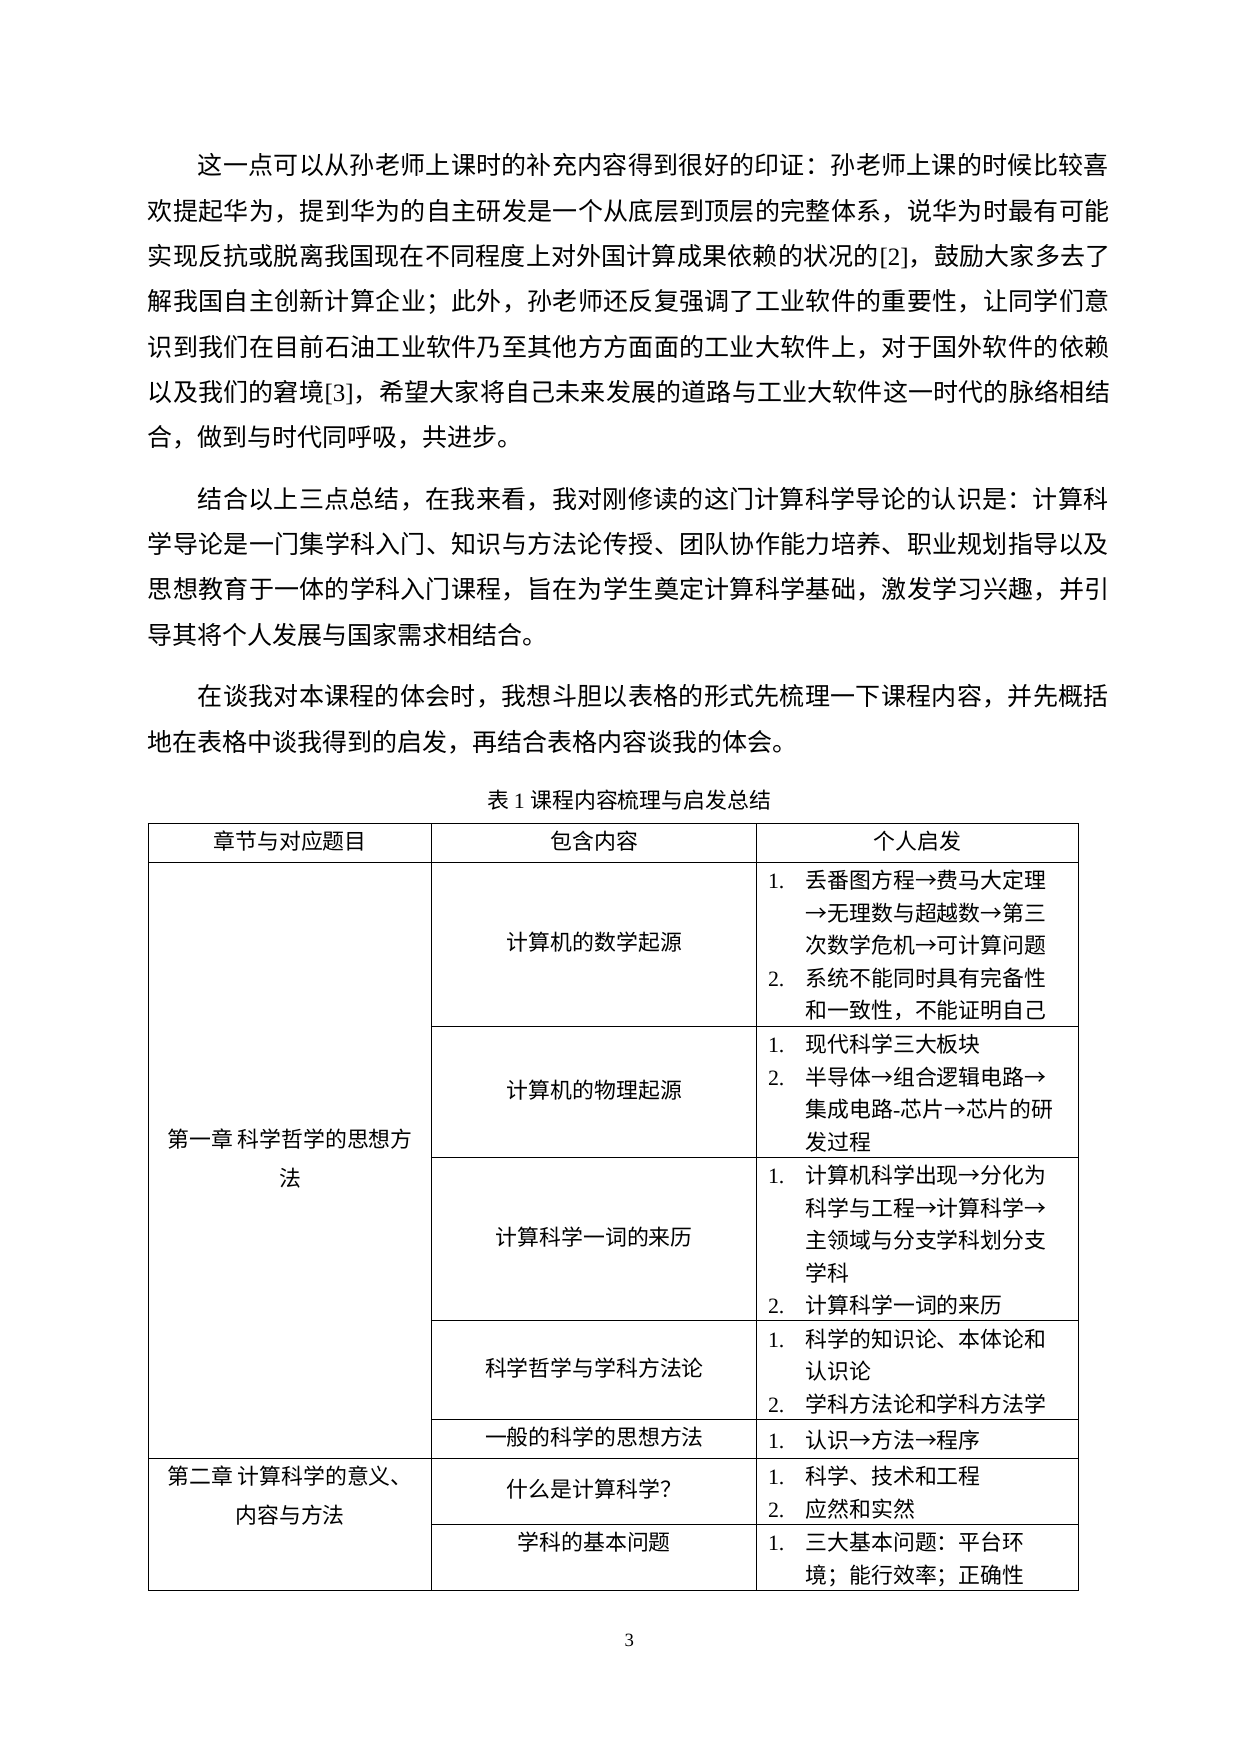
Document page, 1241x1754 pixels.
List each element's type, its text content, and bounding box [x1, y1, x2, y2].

table_cell 一般的科学的思想方法 [432, 1420, 756, 1458]
text 这一点可以从孙老师上课时的补充内容得到很好的印证：孙老师上课的时候比较喜欢提起华为，提到华为的自主研发是一个从底层到顶层的完整体系，说华为时最有可能实现反抗或脱离我国现在不同程度上对外国计算成果依赖的状况的[2]，鼓励大家多去了解我国自主创新计算企业；此外，孙老师还反复强调了工业软件的重要性，让同学们意识到我们在目前石油工业软件乃至其他方方面面的工业大软件上，对于国外软件的依赖以及我们的窘境[3]，希望大家将自己未来发展的道路与工业大软件这一时代的脉络相结合，做到与时代同呼吸，共进步。 [148, 146, 1110, 454]
table_header 个人启发 [757, 824, 1078, 862]
text 表1 课程内容梳理与启发总结 [148, 783, 1110, 815]
table_header 包含内容 [432, 824, 756, 862]
table_cell 计算科学一词的来历 [432, 1158, 756, 1320]
table_cell 三大基本问题：平台环境；能行效率；正确性 [757, 1525, 1078, 1590]
text 结合以上三点总结，在我来看，我对刚修读的这门计算科学导论的认识是：计算科学导论是一门集学科入门、知识与方法论传授、团队协作能力培养、职业规划指导以及思想教育于一体的学科入门课程，旨在为学生奠定计算科学基础，激发学习兴趣，并引导其将个人发展与国家需求相结合。 [148, 479, 1110, 651]
table_cell 科学的知识论、本体论和认识论 学科方法论和学科方法学 [757, 1321, 1078, 1419]
text 在谈我对本课程的体会时，我想斗胆以表格的形式先梳理一下课程内容，并先概括地在表格中谈我得到的启发，再结合表格内容谈我的体会。 [148, 677, 1110, 758]
table_cell 科学、技术和工程 应然和实然 [757, 1459, 1078, 1524]
table_header 章节与对应题目 [149, 824, 431, 862]
table_cell 丢番图方程→费马大定理→无理数与超越数→第三次数学危机→可计算问题 系统不能同时具有完备性和一致性，不能证明自己 [757, 863, 1078, 1026]
table_cell 计算机科学出现→分化为科学与工程→计算科学→主领域与分支学科划分支学科 计算科学一词的来历 [757, 1158, 1078, 1320]
table_cell 科学哲学与学科方法论 [432, 1321, 756, 1419]
table_cell 计算机的物理起源 [432, 1027, 756, 1157]
table_cell 第一章 科学哲学的思想方法 [149, 863, 431, 1458]
table_cell 现代科学三大板块 半导体→组合逻辑电路→集成电路-芯片→芯片的研发过程 [757, 1027, 1078, 1157]
table_cell 第二章 计算科学的意义、内容与方法 [149, 1459, 431, 1590]
table_cell 计算机的数学起源 [432, 863, 756, 1026]
table_cell 学科的基本问题 [432, 1525, 756, 1590]
table_cell 认识→方法→程序 [757, 1420, 1078, 1458]
table_cell 什么是计算科学？ [432, 1459, 756, 1524]
